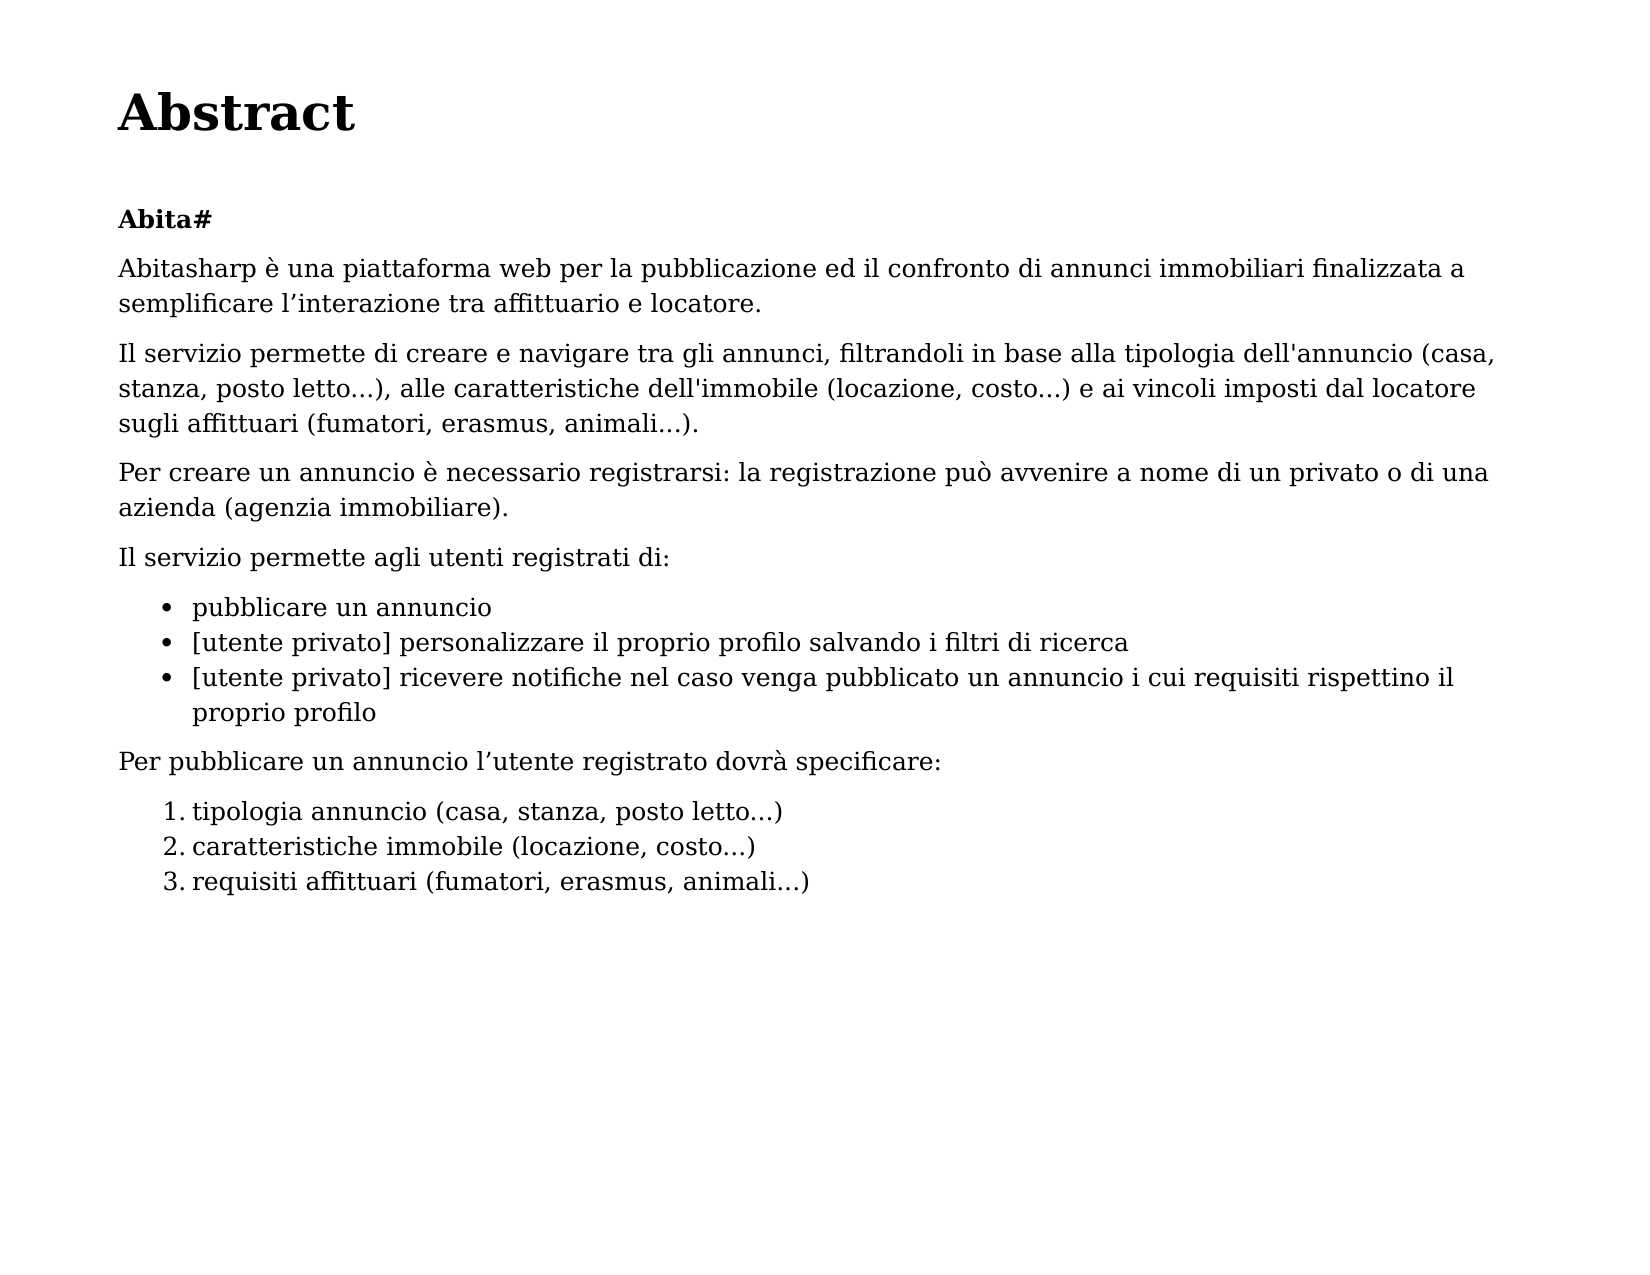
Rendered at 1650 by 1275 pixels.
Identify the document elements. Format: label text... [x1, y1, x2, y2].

text Abita# [118, 205, 1532, 234]
text Abitasharp è una piattaforma web per la pubblicazione ed il confronto di annunci immobiliari finalizzata a semplificare l’interazione tra affittuario e locatore. [118, 254, 1532, 319]
list requisiti affittuari (fumatori, erasmus, animali...) [162, 867, 1532, 896]
list [utente privato] personalizzare il proprio profilo salvando i filtri di ricerca [162, 628, 1532, 657]
list pubblicare un annuncio [162, 593, 1532, 622]
list tipologia annuncio (casa, stanza, posto letto...) [162, 797, 1532, 826]
list [utente privato] ricevere notifiche nel caso venga pubblicato un annuncio i cui requisiti rispettino il proprio profilo [162, 663, 1532, 727]
list caratteristiche immobile (locazione, costo...) [162, 832, 1532, 861]
text Per creare un annuncio è necessario registrarsi: la registrazione può avvenire a nome di un privato o di una azienda (agenzia immobiliare). [118, 459, 1532, 523]
text Il servizio permette agli utenti registrati di: [118, 543, 1532, 572]
text Per pubblicare un annuncio l’utente registrato dovrà specificare: [118, 747, 1532, 777]
text Il servizio permette di creare e navigare tra gli annunci, filtrandoli in base alla tipologia dell'annuncio (casa, stanza, posto letto...), alle caratteristiche dell'immobile (locazione, costo...) e ai vincoli imposti dal locatore sugli affittuari (fumatori, erasmus, animali...). [118, 339, 1532, 438]
subtitle Abstract [118, 84, 1532, 143]
